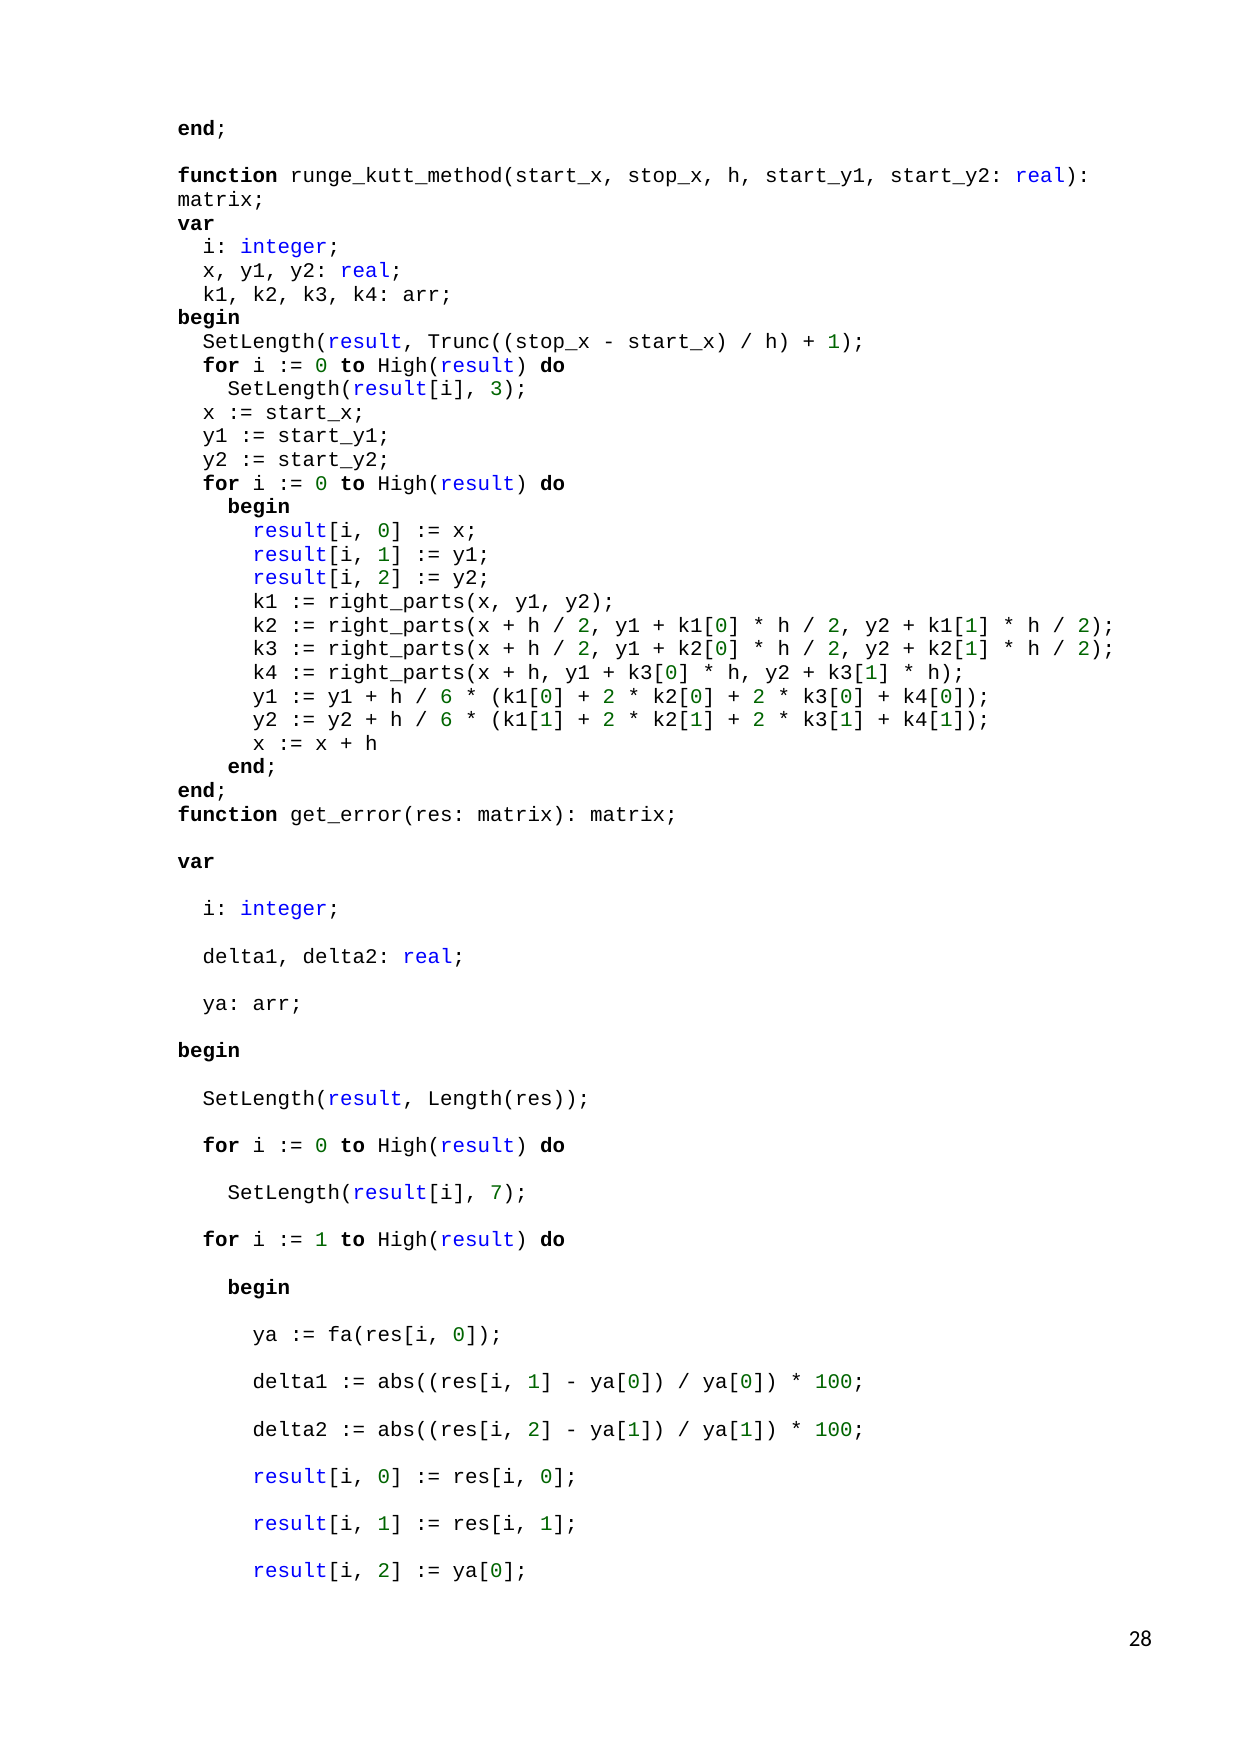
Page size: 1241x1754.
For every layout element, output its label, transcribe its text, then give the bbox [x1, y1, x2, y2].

text begin [177, 1040, 1152, 1064]
text y2 := y2 + h / 6 * (k1[1] + 2 * k2[1] + 2 * k3[1] + k4[1]); [177, 709, 1152, 733]
text function runge_kutt_method(start_x, stop_x, h, start_y1, start_y2: real): matrix; [177, 165, 1152, 213]
text var [177, 851, 1152, 875]
text result[i, 0] := res[i, 0]; [177, 1466, 1152, 1489]
text for i := 0 to High(result) do [177, 1135, 1152, 1158]
text begin [177, 496, 1152, 520]
text for i := 1 to High(result) do [177, 1229, 1152, 1253]
text result[i, 2] := y2; [177, 567, 1152, 591]
text x := x + h [177, 733, 1152, 757]
text i: integer; [177, 898, 1152, 922]
text SetLength(result[i], 7); [177, 1182, 1152, 1206]
text y2 := start_y2; [177, 449, 1152, 473]
text k3 := right_parts(x + h / 2, y1 + k2[0] * h / 2, y2 + k2[1] * h / 2); [177, 638, 1152, 662]
text i: integer; [177, 236, 1152, 260]
text k4 := right_parts(x + h, y1 + k3[0] * h, y2 + k3[1] * h); [177, 662, 1152, 686]
text SetLength(result[i], 3); [177, 378, 1152, 402]
text SetLength(result, Trunc((stop_x - start_x) / h) + 1); [177, 331, 1152, 354]
text delta2 := abs((res[i, 2] - ya[1]) / ya[1]) * 100; [177, 1419, 1152, 1442]
text end; [177, 118, 1152, 142]
text ya := fa(res[i, 0]); [177, 1324, 1152, 1348]
text k2 := right_parts(x + h / 2, y1 + k1[0] * h / 2, y2 + k1[1] * h / 2); [177, 615, 1152, 638]
text y1 := start_y1; [177, 426, 1152, 449]
text end; [177, 757, 1152, 780]
text delta1, delta2: real; [177, 946, 1152, 969]
text SetLength(result, Length(res)); [177, 1088, 1152, 1111]
text function get_error(res: matrix): matrix; [177, 804, 1152, 827]
text result[i, 1] := res[i, 1]; [177, 1513, 1152, 1537]
text x, y1, y2: real; [177, 260, 1152, 284]
text for i := 0 to High(result) do [177, 473, 1152, 496]
text delta1 := abs((res[i, 1] - ya[0]) / ya[0]) * 100; [177, 1371, 1152, 1395]
text result[i, 0] := x; [177, 520, 1152, 544]
text begin [177, 307, 1152, 331]
text k1, k2, k3, k4: arr; [177, 284, 1152, 307]
text y1 := y1 + h / 6 * (k1[0] + 2 * k2[0] + 2 * k3[0] + k4[0]); [177, 686, 1152, 709]
text ya: arr; [177, 993, 1152, 1017]
text end; [177, 780, 1152, 804]
text result[i, 2] := ya[0]; [177, 1561, 1152, 1584]
text var [177, 213, 1152, 236]
text k1 := right_parts(x, y1, y2); [177, 591, 1152, 615]
text begin [177, 1277, 1152, 1300]
text x := start_x; [177, 402, 1152, 426]
text for i := 0 to High(result) do [177, 354, 1152, 378]
text result[i, 1] := y1; [177, 544, 1152, 567]
